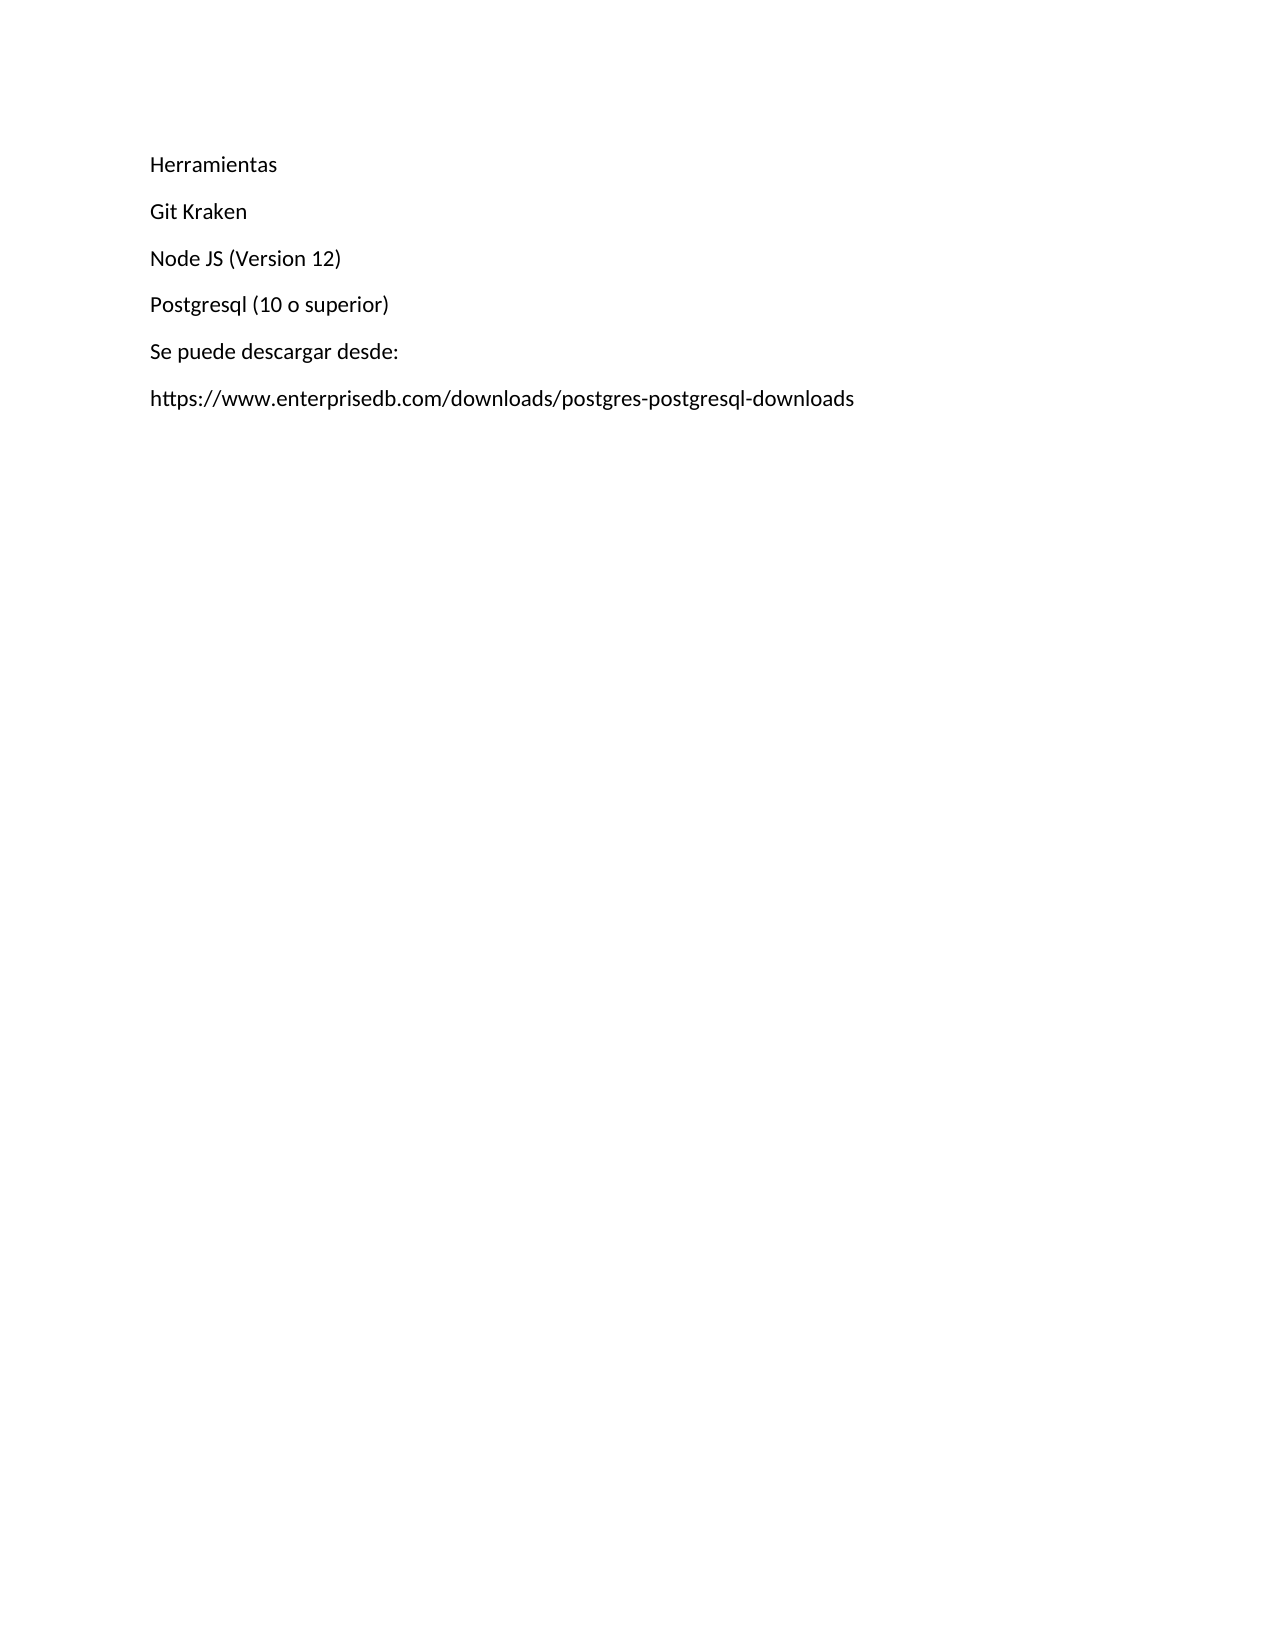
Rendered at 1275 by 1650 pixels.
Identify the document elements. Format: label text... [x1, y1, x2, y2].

text https://www.enterprisedb.com/downloads/postgres-postgresql-downloads [150, 384, 1125, 412]
text Postgresql (10 o superior) [150, 291, 1125, 319]
text Node JS (Version 12) [150, 244, 1125, 272]
text Se puede descargar desde: [150, 337, 1125, 366]
text Herramientas [150, 150, 1125, 178]
text Git Kraken [150, 197, 1125, 225]
